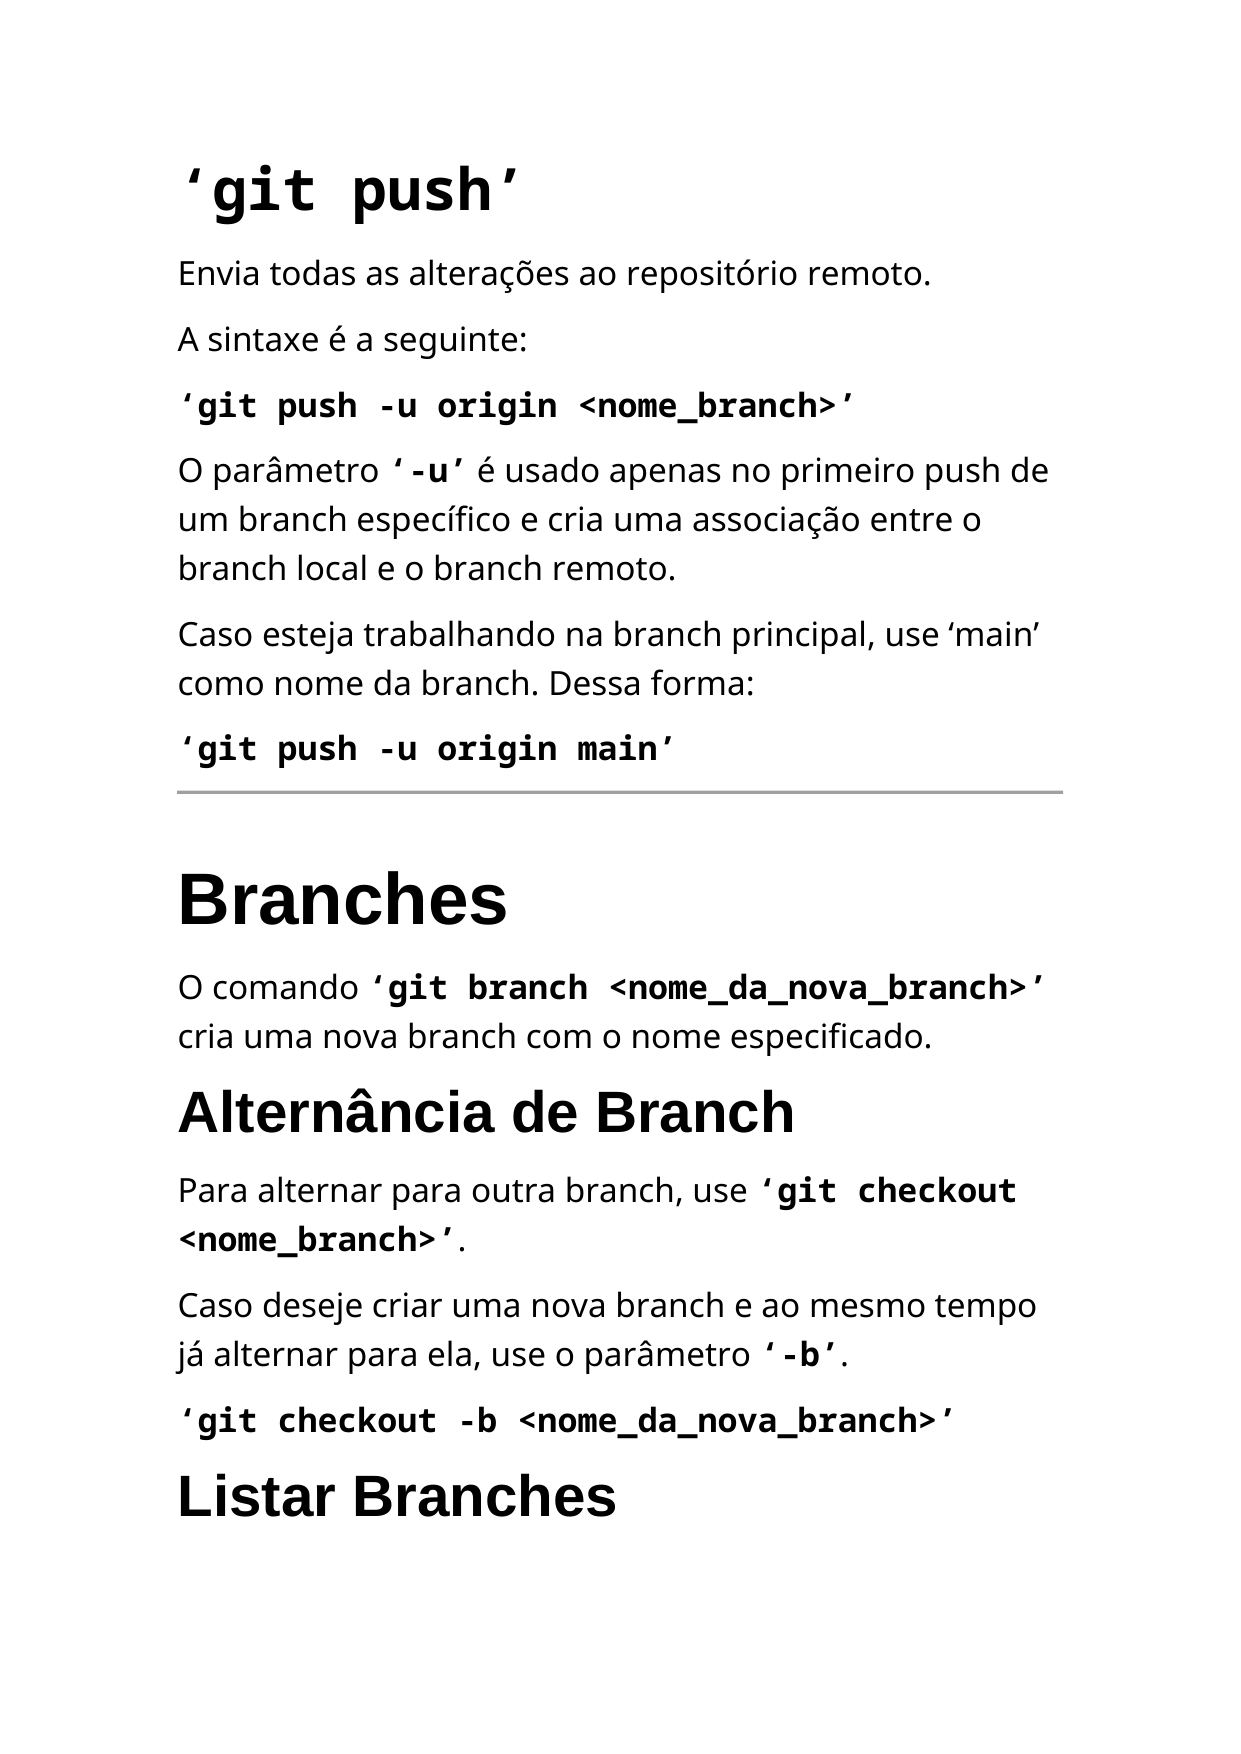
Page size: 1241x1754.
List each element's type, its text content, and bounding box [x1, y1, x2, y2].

text ‘git push -u origin <nome_branch>’ [177, 381, 1063, 427]
subtitle Branches [177, 856, 1063, 940]
text ‘git checkout -b <nome_da_nova_branch>’ [177, 1396, 1063, 1442]
text O comando ‘git branch <nome_da_nova_branch>’ cria uma nova branch com o nome especificado. [177, 963, 1063, 1058]
text Caso deseje criar uma nova branch e ao mesmo tempo já alternar para ela, use o parâmetro ‘-b’. [177, 1282, 1063, 1376]
text O parâmetro ‘-u’ é usado apenas no primeiro push de um branch específico e cria uma associação entre o branch local e o branch remoto. [177, 447, 1063, 590]
subtitle ‘git push’ [177, 148, 1063, 227]
subtitle Listar Branches [177, 1462, 1063, 1529]
text ‘git push -u origin main’ [177, 725, 1063, 771]
text A sintaxe é a seguinte: [177, 316, 1063, 361]
text Caso esteja trabalhando na branch principal, use ‘main’ como nome da branch. Dessa forma: [177, 611, 1063, 705]
subtitle Alternância de Branch [177, 1078, 1063, 1145]
text Para alternar para outra branch, use ‘git checkout <nome_branch>’. [177, 1167, 1063, 1262]
text Envia todas as alterações ao repositório remoto. [177, 250, 1063, 296]
